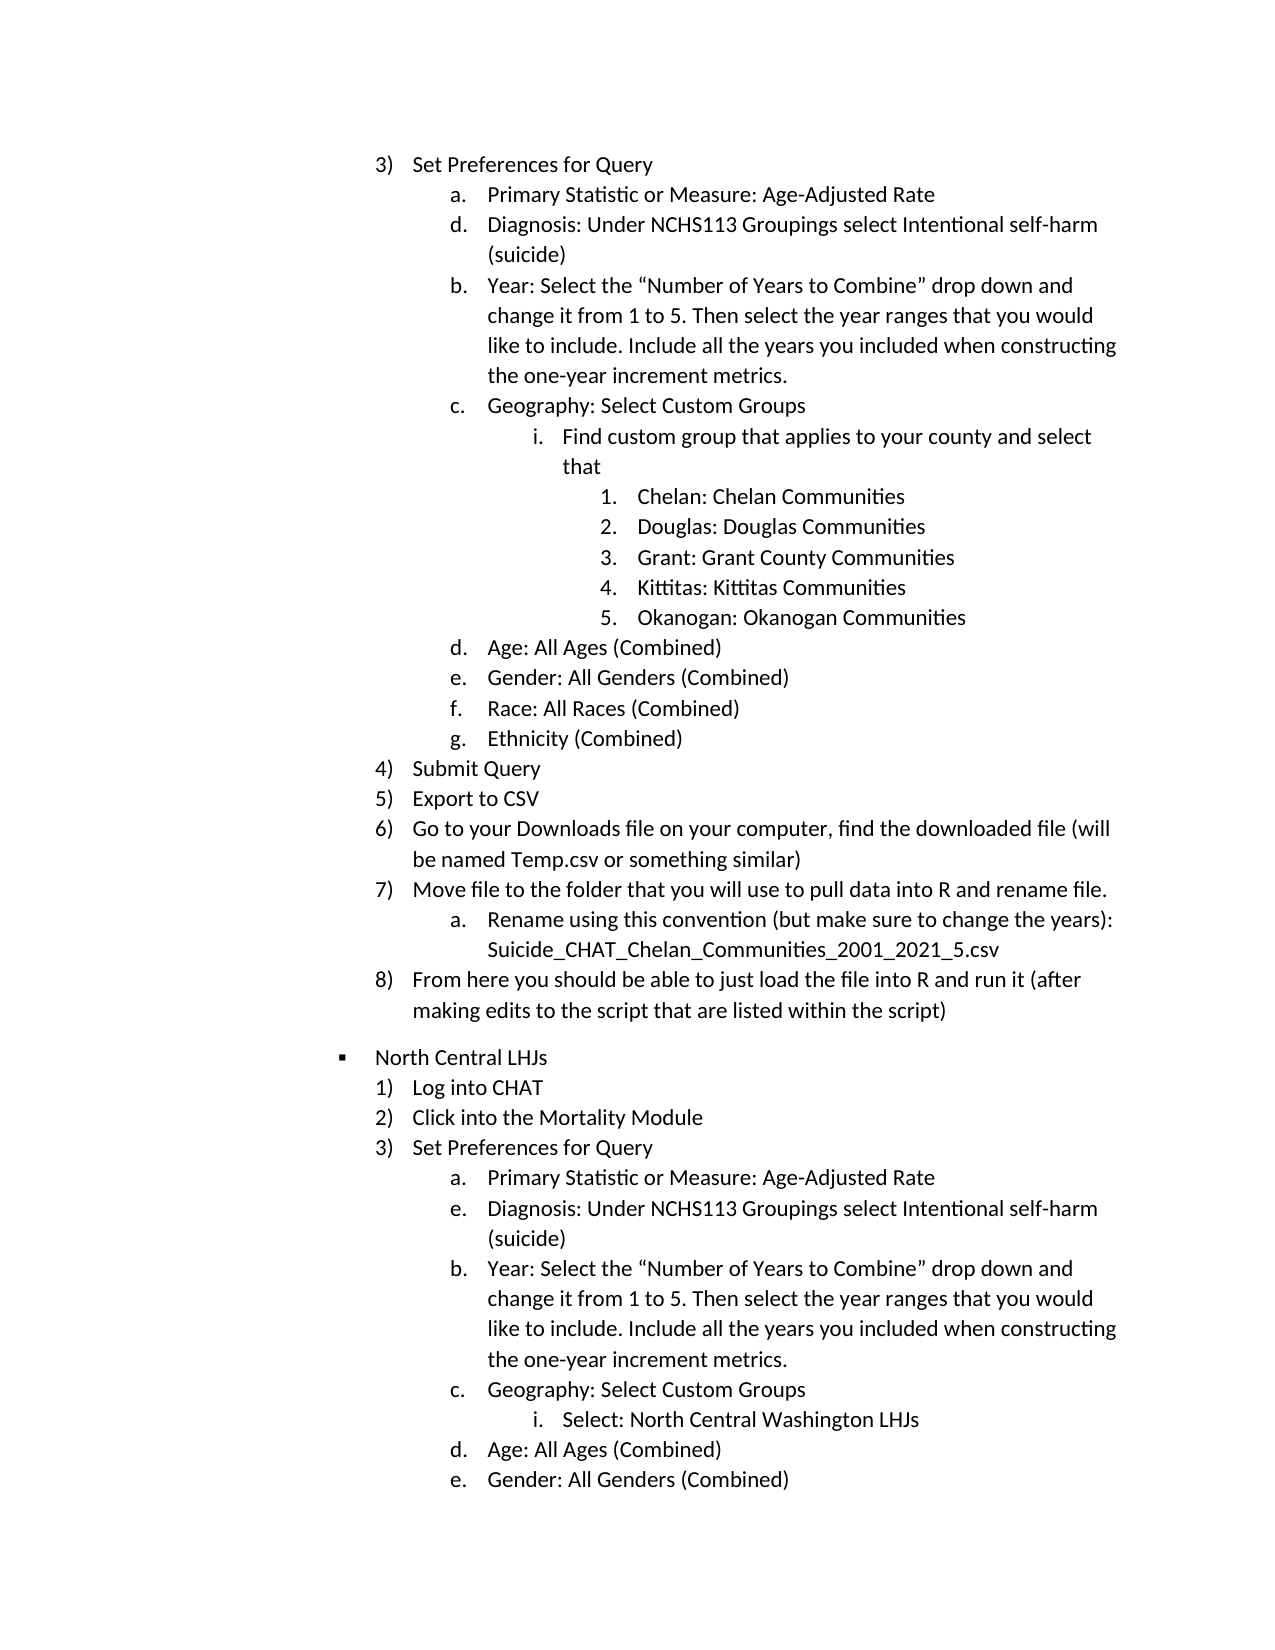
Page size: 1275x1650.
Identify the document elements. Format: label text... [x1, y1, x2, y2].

list Submit Query [375, 754, 1125, 782]
list Primary Statistic or Measure: Age-Adjusted Rate [450, 180, 1125, 208]
list Export to CSV [375, 784, 1125, 812]
list Year: Select the “Number of Years to Combine” drop down and change it from 1 to 5. Then select the year ranges that you would like to include. Include all the years you included when constructing the one-year increment metrics. [450, 1254, 1125, 1373]
list Move file to the folder that you will use to pull data into R and rename file. [375, 875, 1125, 903]
list Kittitas: Kittitas Communities [600, 573, 1125, 601]
list Diagnosis: Under NCHS113 Groupings select Intentional self-harm (suicide) [450, 1194, 1125, 1252]
list Age: All Ages (Combined) [450, 1435, 1125, 1463]
list Chelan: Chelan Communities [600, 482, 1125, 510]
subtitle North Central LHJs [337, 1043, 1125, 1071]
list Log into CHAT [375, 1073, 1125, 1101]
list Age: All Ages (Combined) [450, 633, 1125, 661]
list Douglas: Douglas Communities [600, 512, 1125, 541]
list Gender: All Genders (Combined) [450, 1466, 1125, 1494]
list Go to your Downloads file on your computer, find the downloaded file (will be named Temp.csv or something similar) [375, 814, 1125, 873]
list Year: Select the “Number of Years to Combine” drop down and change it from 1 to 5. Then select the year ranges that you would like to include. Include all the years you included when constructing the one-year increment metrics. [450, 271, 1125, 389]
list Geography: Select Custom Groups [450, 392, 1125, 420]
list Click into the Mortality Module [375, 1103, 1125, 1131]
list Grant: Grant County Communities [600, 543, 1125, 571]
list Okanogan: Okanogan Communities [600, 603, 1125, 631]
list Primary Statistic or Measure: Age-Adjusted Rate [450, 1163, 1125, 1192]
list Rename using this convention (but make sure to change the years): Suicide_CHAT_Chelan_Communities_2001_2021_5.csv [450, 905, 1125, 963]
list Set Preferences for Query [375, 150, 1125, 178]
list From here you should be able to just load the file into R and run it (after making edits to the script that are listed within the script) [375, 966, 1125, 1024]
list Set Preferences for Query [375, 1133, 1125, 1161]
list Diagnosis: Under NCHS113 Groupings select Intentional self-harm (suicide) [450, 210, 1125, 269]
list Select: North Central Washington LHJs [544, 1405, 1125, 1433]
list Race: All Races (Combined) [450, 694, 1125, 722]
list Ethnicity (Combined) [450, 724, 1125, 752]
list Gender: All Genders (Combined) [450, 663, 1125, 692]
list Geography: Select Custom Groups [450, 1375, 1125, 1403]
list Find custom group that applies to your county and select that [544, 422, 1125, 480]
